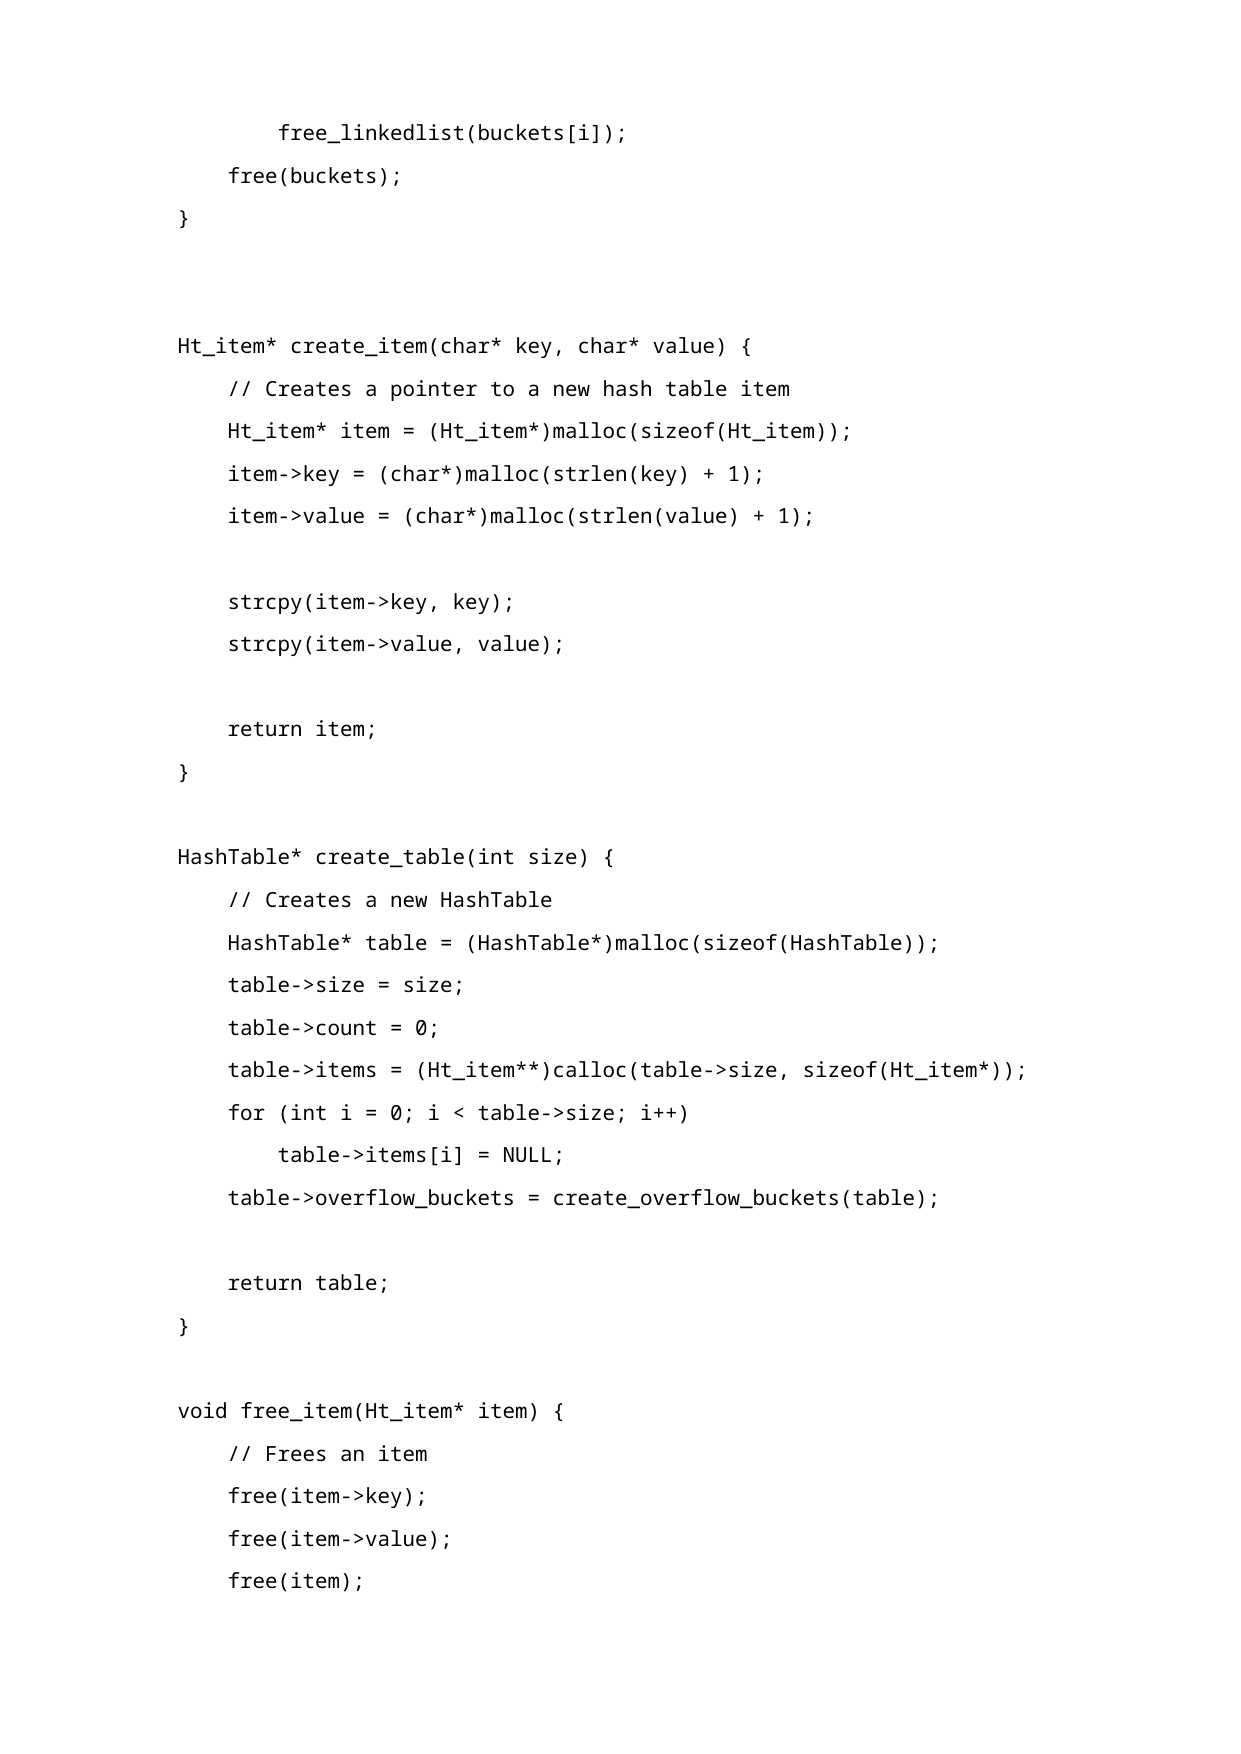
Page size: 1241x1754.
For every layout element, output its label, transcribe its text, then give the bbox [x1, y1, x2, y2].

text return table; [177, 1268, 1152, 1297]
text return item; [177, 714, 1152, 743]
text Ht_item* create_item(char* key, char* value) { [177, 331, 1152, 359]
text table->count = 0; [177, 1013, 1152, 1041]
text table->items[i] = NULL; [177, 1141, 1152, 1169]
text strcpy(item->key, key); [177, 587, 1152, 615]
text free(item->key); [177, 1481, 1152, 1510]
text table->items = (Ht_item**)calloc(table->size, sizeof(Ht_item*)); [177, 1055, 1152, 1084]
text free(buckets); [177, 161, 1152, 189]
text free(item); [177, 1567, 1152, 1595]
text for (int i = 0; i < table->size; i++) [177, 1098, 1152, 1126]
text Ht_item* item = (Ht_item*)malloc(sizeof(Ht_item)); [177, 416, 1152, 445]
text table->size = size; [177, 970, 1152, 999]
text // Creates a new HashTable [177, 885, 1152, 913]
text item->value = (char*)malloc(strlen(value) + 1); [177, 502, 1152, 530]
text } [177, 757, 1152, 786]
text table->overflow_buckets = create_overflow_buckets(table); [177, 1183, 1152, 1212]
text free(item->value); [177, 1524, 1152, 1552]
text void free_item(Ht_item* item) { [177, 1396, 1152, 1425]
text strcpy(item->value, value); [177, 629, 1152, 658]
text // Creates a pointer to a new hash table item [177, 374, 1152, 402]
text // Frees an item [177, 1439, 1152, 1467]
text item->key = (char*)malloc(strlen(key) + 1); [177, 459, 1152, 487]
text } [177, 203, 1152, 232]
text HashTable* table = (HashTable*)malloc(sizeof(HashTable)); [177, 928, 1152, 956]
text free_linkedlist(buckets[i]); [177, 118, 1152, 147]
text HashTable* create_table(int size) { [177, 842, 1152, 871]
text } [177, 1311, 1152, 1339]
